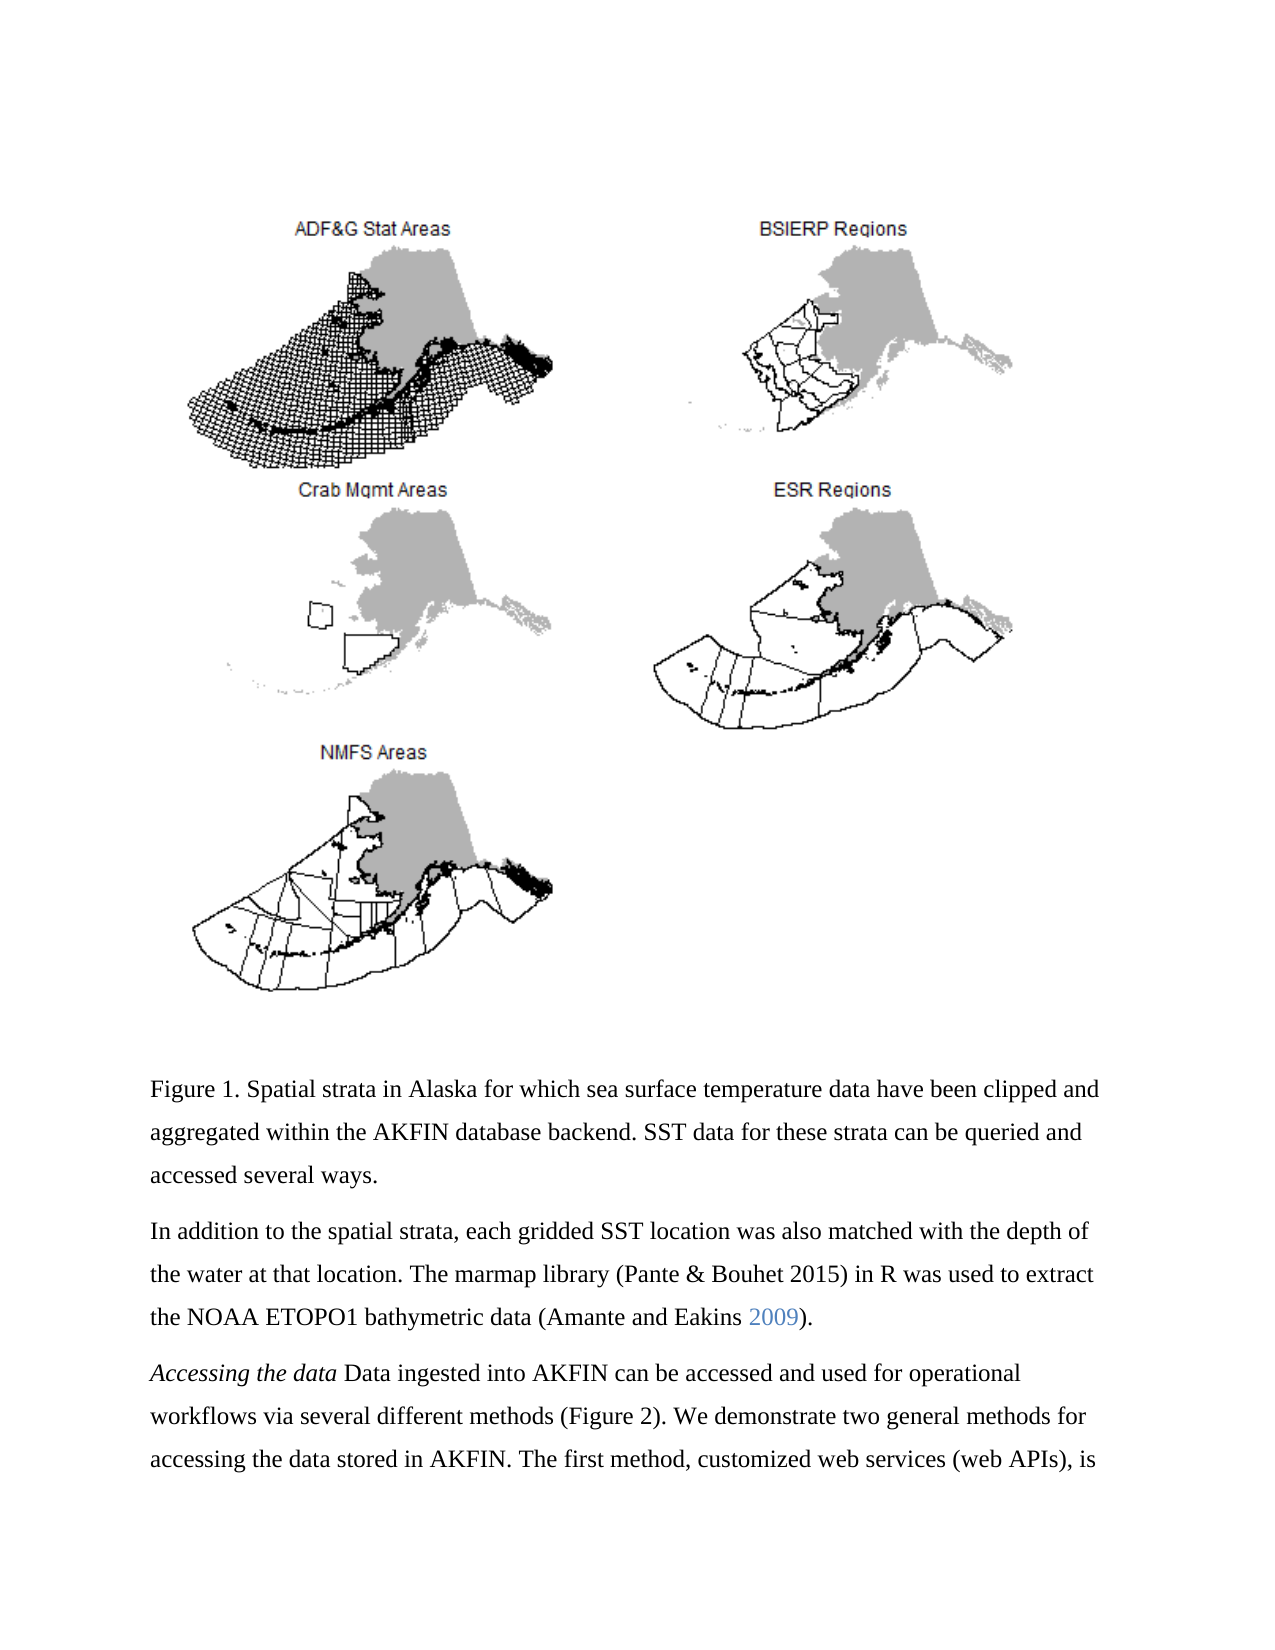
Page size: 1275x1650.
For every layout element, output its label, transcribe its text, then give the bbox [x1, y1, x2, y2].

picture [150, 150, 1060, 1060]
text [150, 1358, 1125, 1473]
text In addition to the spatial strata, each gridded SST location was also matched with the depth of the water at that location. The marmap library (Pante & Bouhet 2015) in R was used to extract the NOAA ETOPO1 bathymetric data (Amante and Eakins 2009). [150, 1216, 1125, 1331]
